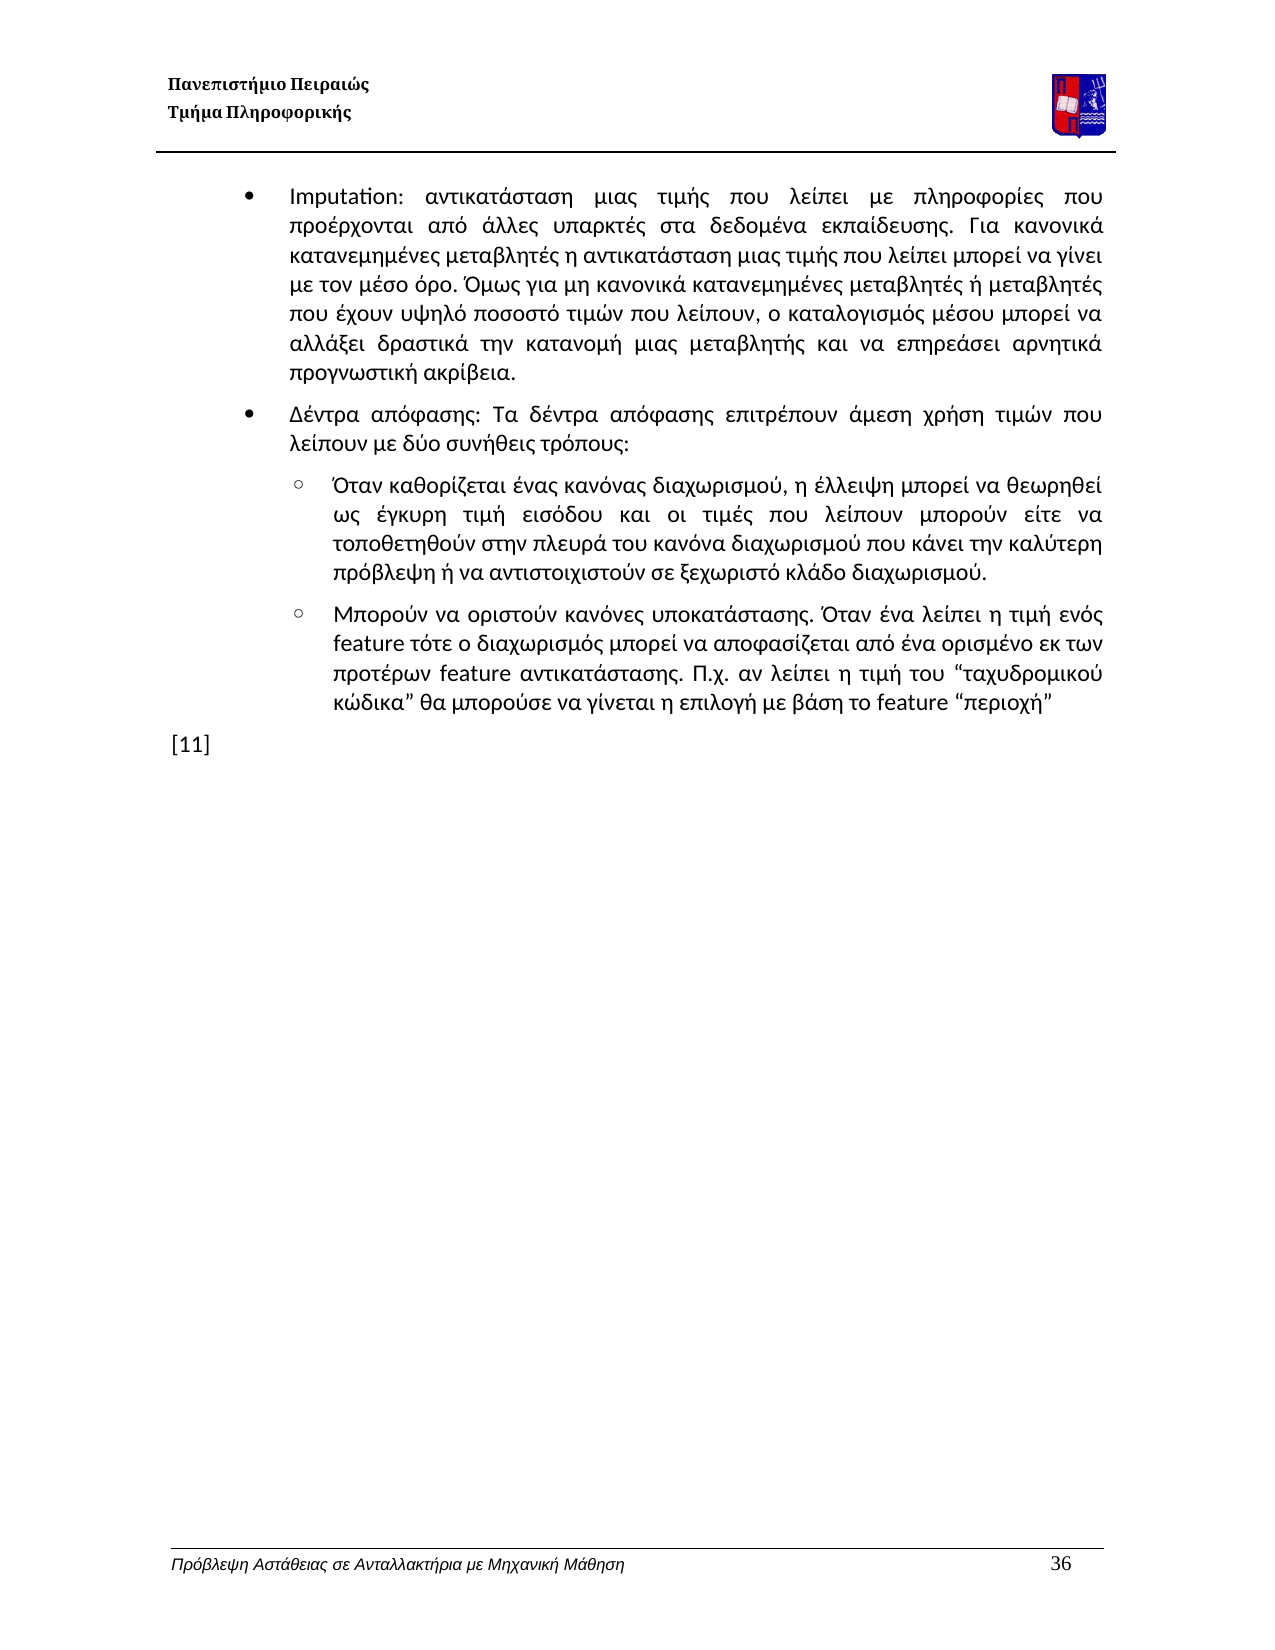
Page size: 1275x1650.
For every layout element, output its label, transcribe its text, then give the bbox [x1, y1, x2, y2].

text [11] [171, 729, 1104, 758]
list Δέντρα απόφασης: Τα δέντρα απόφασης επιτρέπουν άμεση χρήση τιμών που λείπουν με δύο συνήθεις τρόπους: [245, 399, 1104, 457]
list Μπορούν να οριστούν κανόνες υποκατάστασης. Όταν ένα λείπει η τιμή ενός feature τότε ο διαχωρισμός μπορεί να αποφασίζεται από ένα ορισμένο εκ των προτέρων feature αντικατάστασης. Π.χ. αν λείπει η τιμή του “ταχυδρομικού κώδικα” θα μπορούσε να γίνεται η επιλογή με βάση το feature “περιοχή” [289, 599, 1104, 716]
list Imputation: αντικατάσταση μιας τιμής που λείπει με πληροφορίες που προέρχονται από άλλες υπαρκτές στα δεδομένα εκπαίδευσης. Για κανονικά κατανεμημένες μεταβλητές η αντικατάσταση μιας τιμής που λείπει μπορεί να γίνει με τον μέσο όρο. Όμως για μη κανονικά κατανεμημένες μεταβλητές ή μεταβλητές που έχουν υψηλό ποσοστό τιμών που λείπουν, ο καταλογισμός μέσου μπορεί να αλλάξει δραστικά την κατανομή μιας μεταβλητής και να επηρεάσει αρνητικά προγνωστική ακρίβεια. [245, 181, 1104, 386]
list Όταν καθορίζεται ένας κανόνας διαχωρισμού, η έλλειψη μπορεί να θεωρηθεί ως έγκυρη τιμή εισόδου και οι τιμές που λείπουν μπορούν είτε να τοποθετηθούν στην πλευρά του κανόνα διαχωρισμού που κάνει την καλύτερη πρόβλεψη ή να αντιστοιχιστούν σε ξεχωριστό κλάδο διαχωρισμού. [289, 470, 1104, 587]
picture [1052, 74, 1106, 139]
